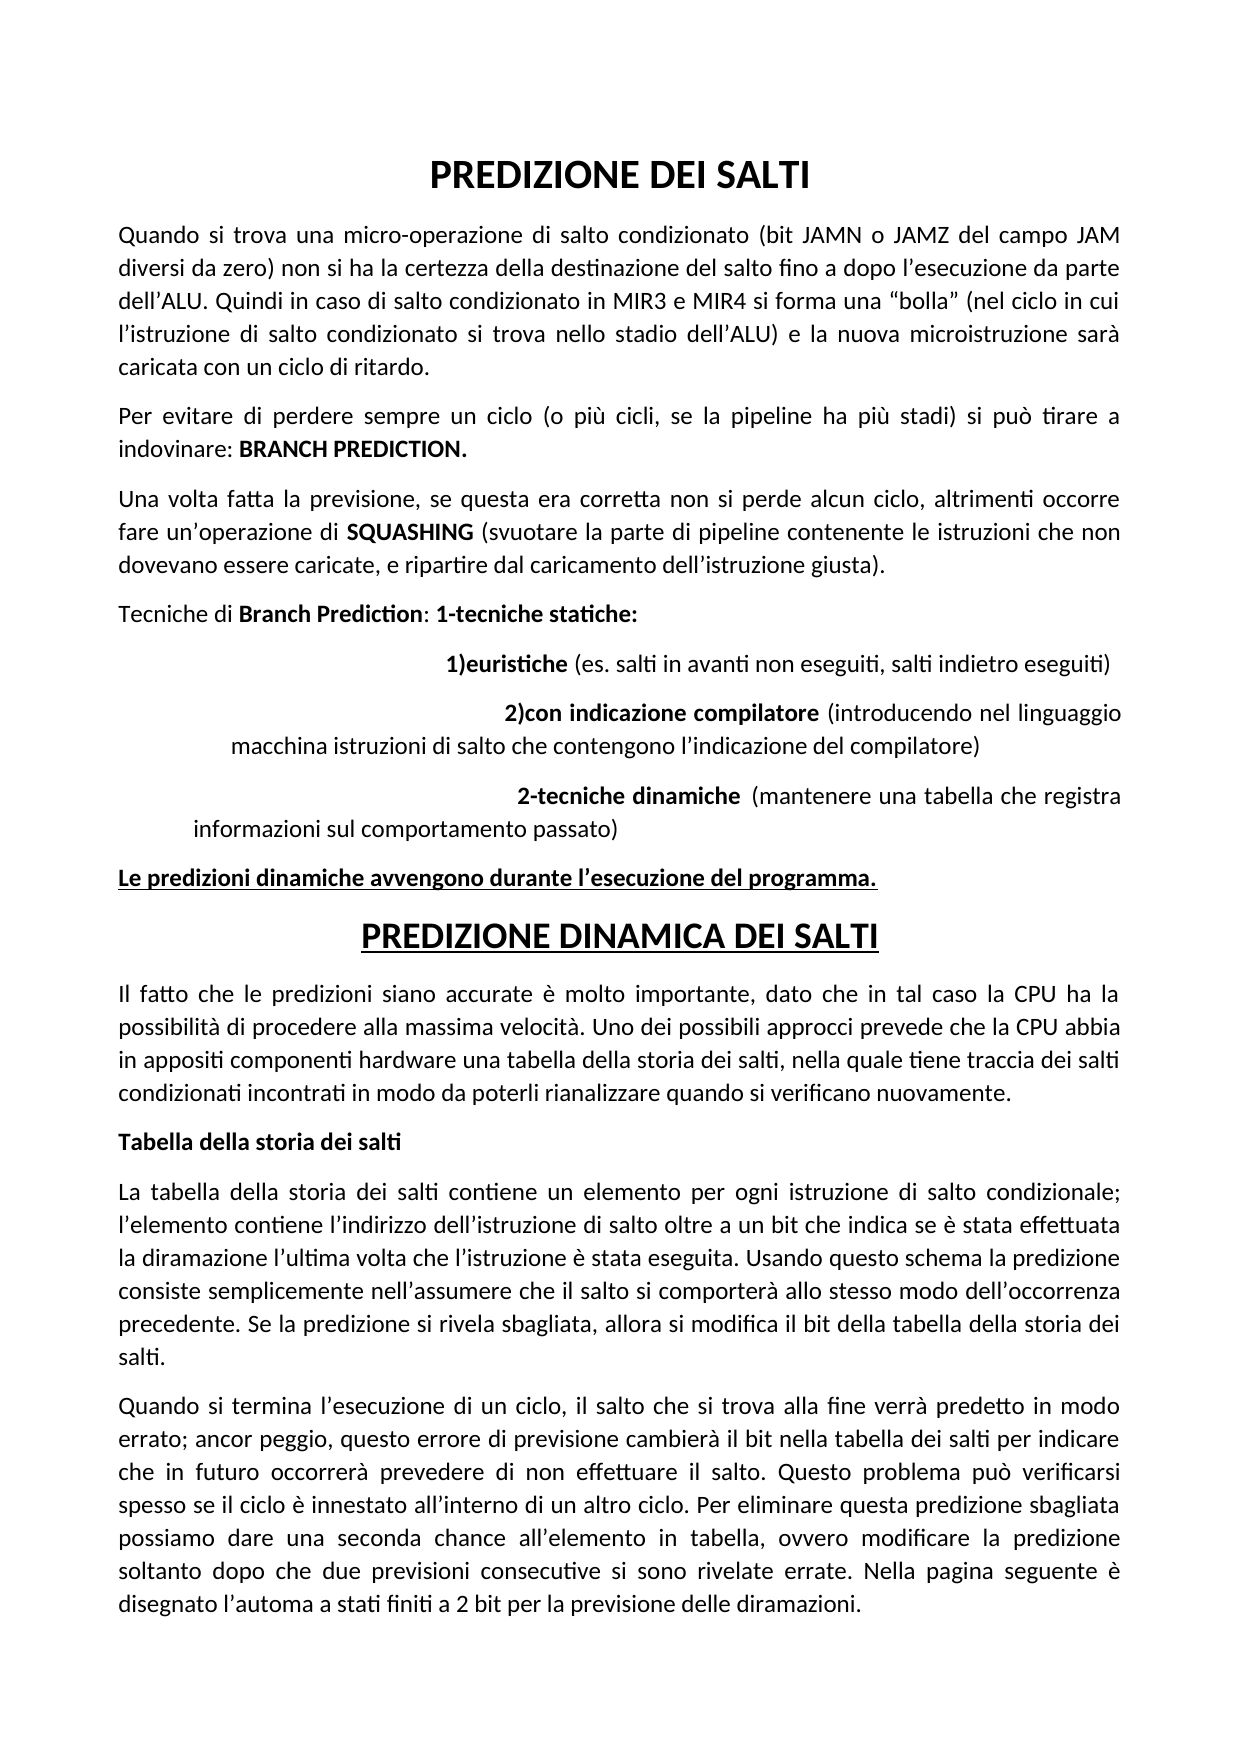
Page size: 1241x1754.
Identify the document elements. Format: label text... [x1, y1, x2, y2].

text Tabella della storia dei salti [118, 1127, 1122, 1157]
text PREDIZIONE DINAMICA DEI SALTI [118, 912, 1122, 958]
text Tecniche di Branch Prediction: 1-tecniche statiche: [118, 598, 1122, 629]
text PREDIZIONE DEI SALTI [118, 148, 1122, 198]
text 2)con indicazione compilatore (introducendo nel linguaggio macchina istruzioni di salto che contengono l’indicazione del compilatore) [231, 697, 1122, 761]
text Le predizioni dinamiche avvengono durante l’esecuzione del programma. [118, 862, 1122, 893]
text Una volta fatta la previsione, se questa era corretta non si perde alcun ciclo, altrimenti occorre fare un’operazione di SQUASHING (svuotare la parte di pipeline contenente le istruzioni che non dovevano essere caricate, e ripartire dal caricamento dell’istruzione giusta). [118, 483, 1122, 579]
text 1)euristiche (es. salti in avanti non eseguiti, salti indietro eseguiti) [231, 648, 1122, 678]
text La tabella della storia dei salti contiene un elemento per ogni istruzione di salto condizionale; l’elemento contiene l’indirizzo dell’istruzione di salto oltre a un bit che indica se è stata effettuata la diramazione l’ultima volta che l’istruzione è stata eseguita. Usando questo schema la predizione consiste semplicemente nell’assumere che il salto si comporterà allo stesso modo dell’occorrenza precedente. Se la predizione si rivela sbagliata, allora si modifica il bit della tabella della storia dei salti. [118, 1176, 1122, 1371]
text Per evitare di perdere sempre un ciclo (o più cicli, se la pipeline ha più stadi) si può tirare a indovinare: BRANCH PREDICTION. [118, 400, 1122, 464]
text Quando si termina l’esecuzione di un ciclo, il salto che si trova alla fine verrà predetto in modo errato; ancor peggio, questo errore di previsione cambierà il bit nella tabella dei salti per indicare che in futuro occorrerà prevedere di non effettuare il salto. Questo problema può verificarsi spesso se il ciclo è innestato all’interno di un altro ciclo. Per eliminare questa predizione sbagliata possiamo dare una seconda chance all’elemento in tabella, ovvero modificare la predizione soltanto dopo che due previsioni consecutive si sono rivelate errate. Nella pagina seguente è disegnato l’automa a stati finiti a 2 bit per la previsione delle diramazioni. [118, 1390, 1122, 1618]
text Quando si trova una micro-operazione di salto condizionato (bit JAMN o JAMZ del campo JAM diversi da zero) non si ha la certezza della destinazione del salto fino a dopo l’esecuzione da parte dell’ALU. Quindi in caso di salto condizionato in MIR3 e MIR4 si forma una “bolla” (nel ciclo in cui l’istruzione di salto condizionato si trova nello stadio dell’ALU) e la nuova microistruzione sarà caricata con un ciclo di ritardo. [118, 219, 1122, 381]
text 2-tecniche dinamiche (mantenere una tabella che registra informazioni sul comportamento passato) [193, 780, 1122, 843]
text Il fatto che le predizioni siano accurate è molto importante, dato che in tal caso la CPU ha la possibilità di procedere alla massima velocità. Uno dei possibili approcci prevede che la CPU abbia in appositi componenti hardware una tabella della storia dei salti, nella quale tiene traccia dei salti condizionati incontrati in modo da poterli rianalizzare quando si verificano nuovamente. [118, 978, 1122, 1107]
